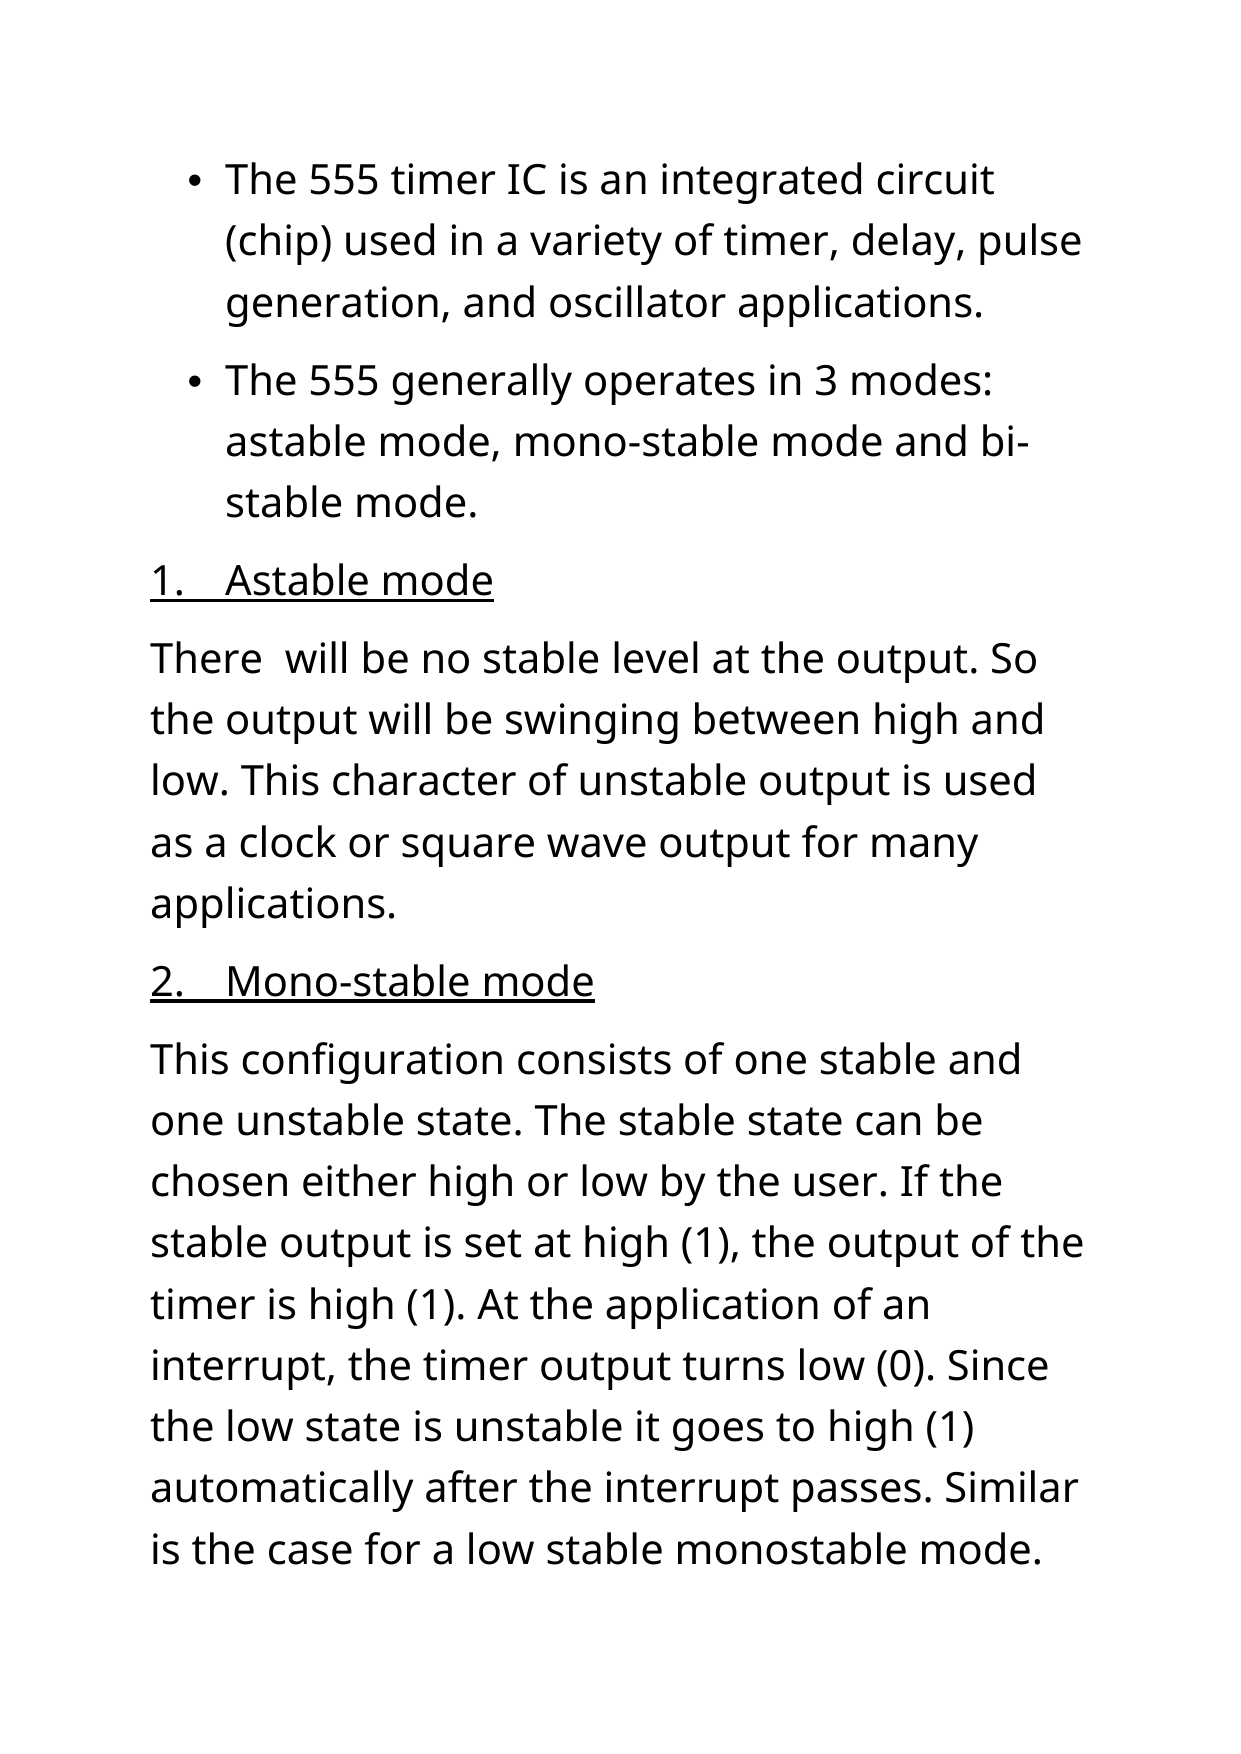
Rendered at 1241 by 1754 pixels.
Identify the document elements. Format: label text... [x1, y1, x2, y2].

list The 555 timer IC is an integrated circuit (chip) used in a variety of timer, delay, pulse generation, and oscillator applications. [187, 150, 1090, 329]
text 2. Mono-stable mode [150, 952, 1090, 1008]
text There will be no stable level at the output. So the output will be swinging between high and low. This character of unstable output is used as a clock or square wave output for many applications. [150, 629, 1090, 931]
list The 555 generally operates in 3 modes: astable mode, mono-stable mode and bi-stable mode. [187, 350, 1090, 530]
text This configuration consists of one stable and one unstable state. The stable state can be chosen either high or low by the user. If the stable output is set at high (1), the output of the timer is high (1). At the application of an interrupt, the timer output turns low (0). Since the low state is unstable it goes to high (1) automatically after the interrupt passes. Similar is the case for a low stable monostable mode. [150, 1029, 1090, 1576]
text 1. Astable mode [150, 551, 1090, 608]
